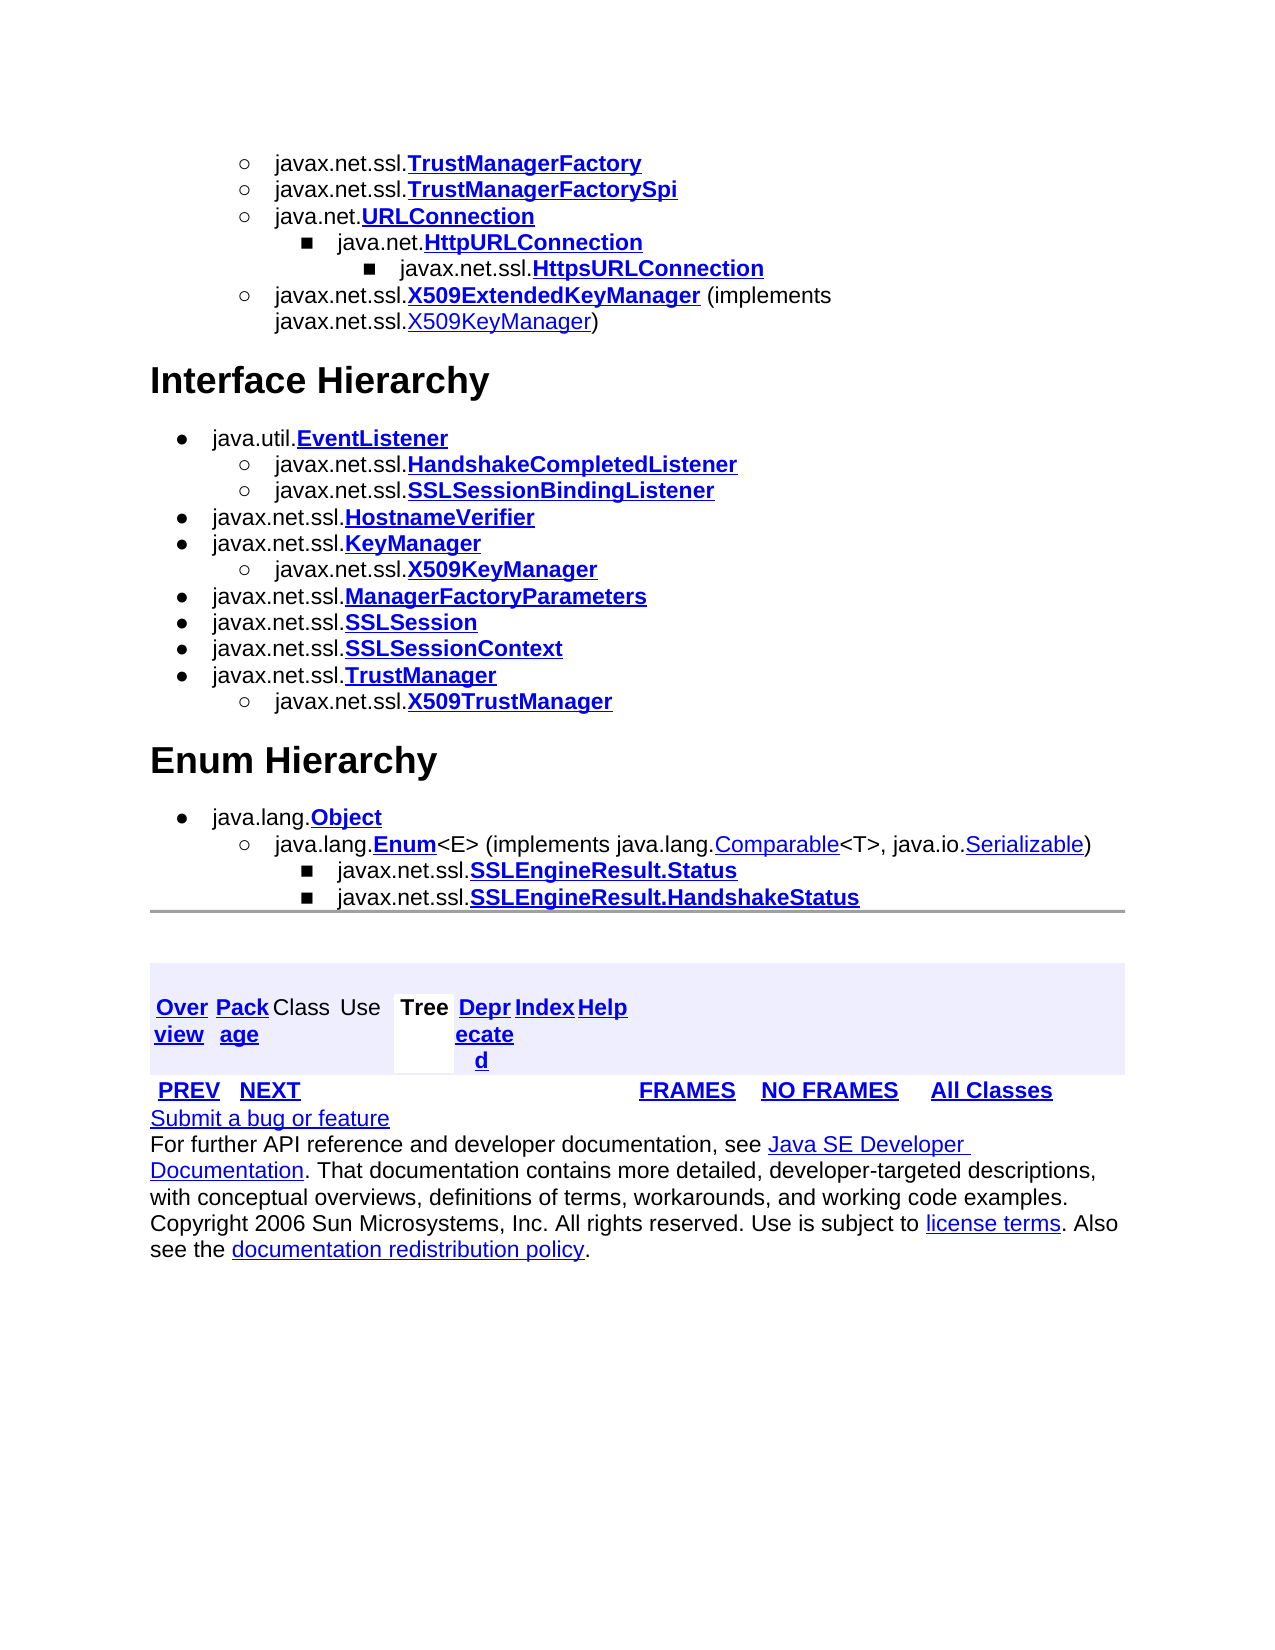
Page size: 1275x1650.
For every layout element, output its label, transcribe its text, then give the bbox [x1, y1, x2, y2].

text Submit a bug or feature [150, 1104, 1125, 1131]
list javax.net.ssl.X509ExtendedKeyManager (implements javax.net.ssl.X509KeyManager) [237, 282, 1125, 334]
list java.lang.Enum<E> (implements java.lang.Comparable<T>, java.io.Serializable) [237, 831, 1125, 857]
list javax.net.ssl.SSLSessionBindingListener [237, 477, 1125, 503]
subtitle Interface Hierarchy [150, 358, 1125, 401]
table_cell PREV NEXT [150, 1075, 637, 1104]
list javax.net.ssl.HostnameVerifier [175, 503, 1125, 530]
list javax.net.ssl.X509KeyManager [237, 556, 1125, 583]
list javax.net.ssl.HandshakeCompletedListener [237, 451, 1125, 477]
list javax.net.ssl.SSLSessionContext [175, 635, 1125, 662]
list javax.net.ssl.SSLEngineResult.HandshakeStatus [300, 883, 1125, 909]
list javax.net.ssl.HttpsURLConnection [362, 255, 1125, 282]
list javax.net.ssl.TrustManagerFactorySpi [237, 176, 1125, 203]
subtitle Enum Hierarchy [150, 738, 1125, 781]
list java.net.URLConnection [237, 203, 1125, 229]
list javax.net.ssl.TrustManager [175, 662, 1125, 688]
list javax.net.ssl.ManagerFactoryParameters [175, 583, 1125, 609]
text Copyright 2006 Sun Microsystems, Inc. All rights reserved. Use is subject to license terms. Also see the documentation redistribution policy. [150, 1210, 1125, 1263]
list java.net.HttpURLConnection [300, 229, 1125, 255]
table_cell FRAMES NO FRAMES All Classes [638, 1075, 1125, 1104]
table_header [150, 963, 1125, 1075]
list javax.net.ssl.SSLEngineResult.Status [300, 857, 1125, 883]
list javax.net.ssl.SSLSession [175, 609, 1125, 635]
list javax.net.ssl.TrustManagerFactory [237, 150, 1125, 176]
list javax.net.ssl.X509TrustManager [237, 688, 1125, 714]
list java.util.EventListener [175, 424, 1125, 451]
list javax.net.ssl.KeyManager [175, 530, 1125, 556]
list java.lang.Object [175, 804, 1125, 831]
text For further API reference and developer documentation, see Java SE Developer Documentation. That documentation contains more detailed, developer-targeted descriptions, with conceptual overviews, definitions of terms, workarounds, and working code examples. [150, 1131, 1125, 1210]
